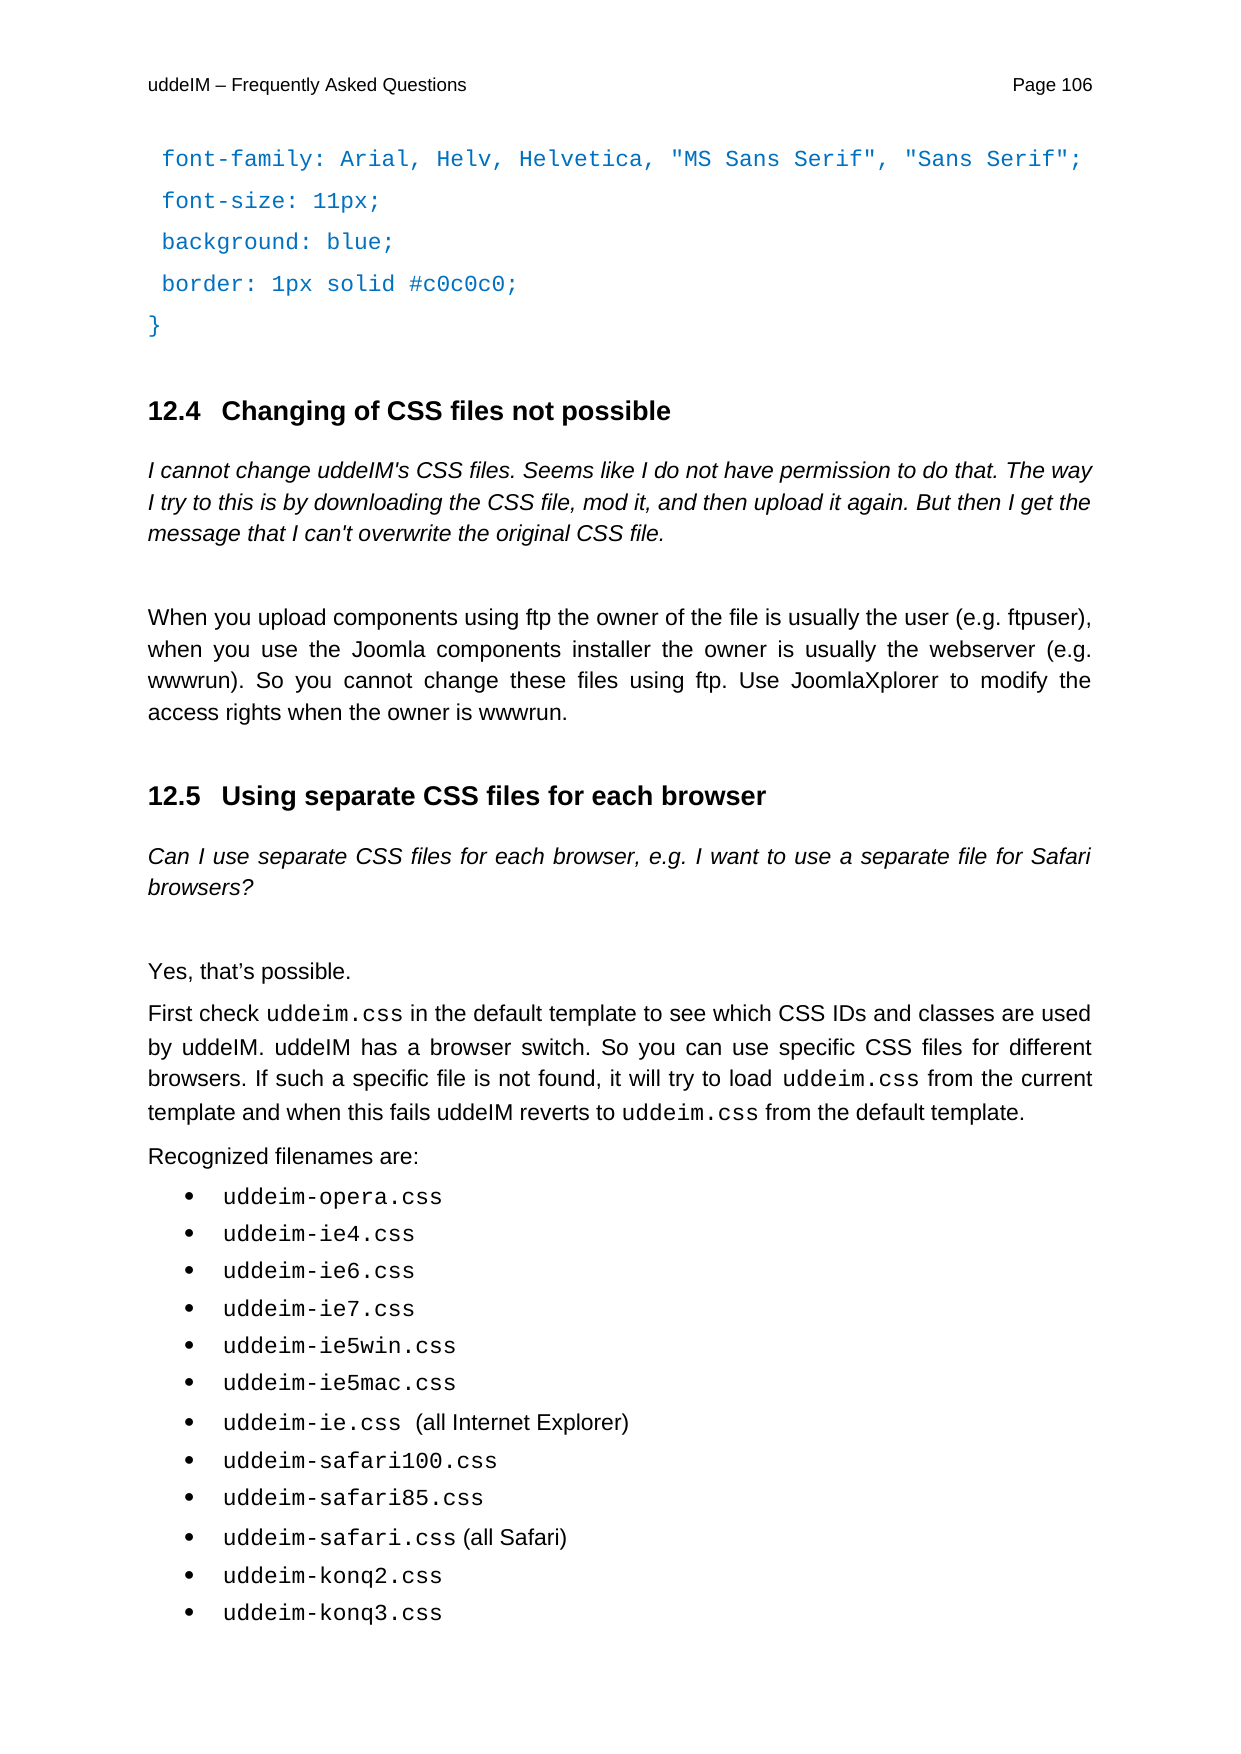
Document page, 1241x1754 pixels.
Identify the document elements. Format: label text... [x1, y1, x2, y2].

list uddeim-safari.css (all Safari) [185, 1524, 1093, 1552]
list uddeim-safari100.css [185, 1449, 1093, 1475]
list uddeim-konq2.css [185, 1564, 1093, 1590]
list uddeim-ie5win.css [185, 1334, 1093, 1360]
text Yes, that’s possible. [148, 958, 1093, 985]
text } [148, 313, 1093, 339]
list uddeim-ie.css (all Internet Explorer) [185, 1409, 1093, 1437]
text I cannot change uddeIM's CSS files. Seems like I do not have permission to do that. The way I try to this is by downloading the CSS file, mod it, and then upload it again. But then I get the message that I can't overwrite the original CSS file. [148, 457, 1093, 546]
text border: 1px solid #c0c0c0; [148, 272, 1093, 298]
list uddeim-ie7.css [185, 1297, 1093, 1323]
list uddeim-konq3.css [185, 1601, 1093, 1627]
text font-family: Arial, Helv, Helvetica, "MS Sans Serif", "Sans Serif"; [148, 148, 1093, 173]
text background: blue; [148, 231, 1093, 256]
list uddeim-opera.css [185, 1185, 1093, 1211]
list uddeim-ie4.css [185, 1223, 1093, 1248]
text font-size: 11px; [148, 189, 1093, 215]
list uddeim-ie6.css [185, 1260, 1093, 1286]
list uddeim-safari85.css [185, 1487, 1093, 1512]
subtitle Changing of CSS files not possible [148, 394, 1093, 426]
text First check uddeim.css in the default template to see which CSS IDs and classes are used by uddeIM. uddeIM has a browser switch. So you can use specific CSS files for different browsers. If such a specific file is not found, it will try to load uddeim.css from the current template and when this fails uddeIM reverts to uddeim.css from the default template. [148, 1000, 1093, 1127]
subtitle Using separate CSS files for each browser [148, 780, 1093, 812]
text When you upload components using ftp the owner of the file is usually the user (e.g. ftpuser), when you use the Joomla components installer the owner is usually the webserver (e.g. wwwrun). So you cannot change these files using ftp. Use JoomlaXplorer to modify the access rights when the owner is wwwrun. [148, 604, 1093, 725]
list uddeim-ie5mac.css [185, 1372, 1093, 1398]
text Recognized filenames are: [148, 1143, 1093, 1170]
text Can I use separate CSS files for each browser, e.g. I want to use a separate file for Safari browsers? [148, 843, 1093, 901]
